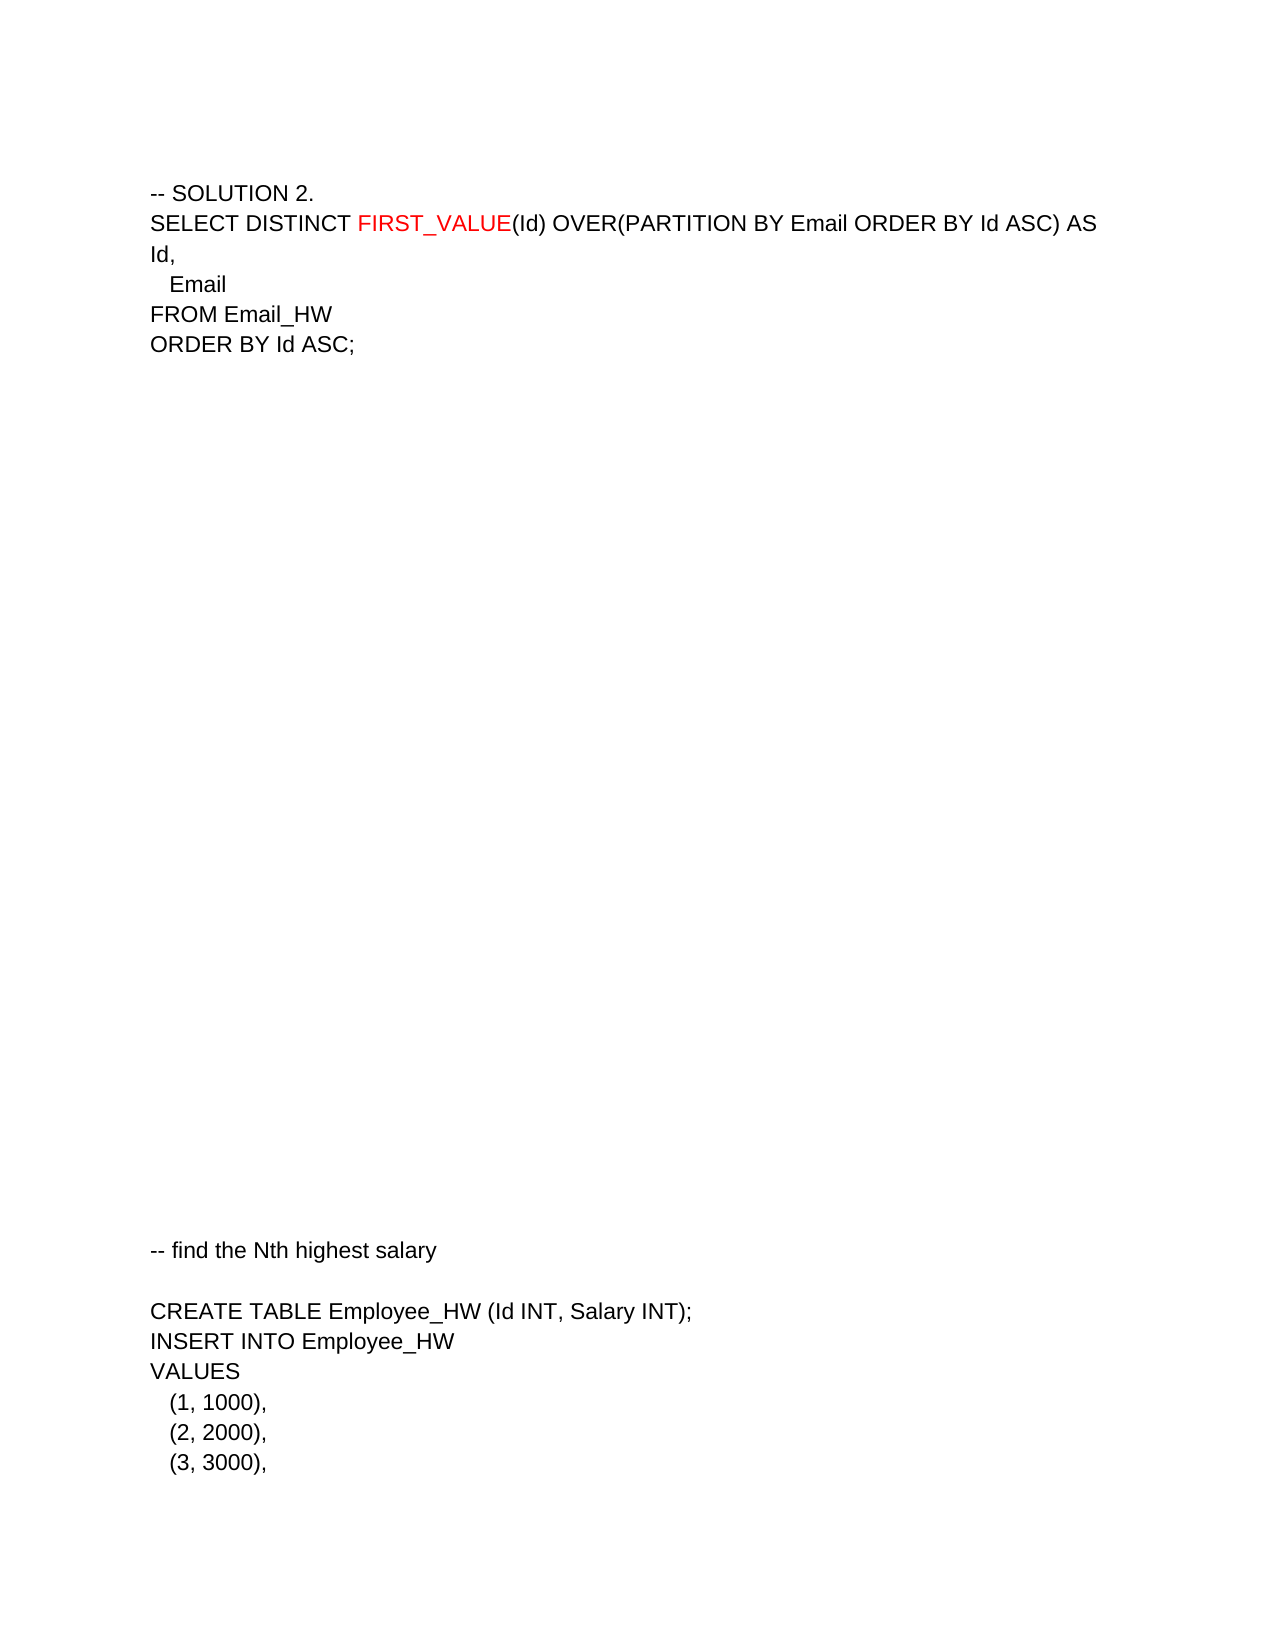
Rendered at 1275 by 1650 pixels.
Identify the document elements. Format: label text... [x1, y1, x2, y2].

text -- SOLUTION 2. [150, 180, 1125, 207]
text (3, 3000), [150, 1449, 1125, 1475]
text CREATE TABLE Employee_HW (Id INT, Salary INT); [150, 1298, 1125, 1324]
text Email [150, 271, 1125, 297]
text FROM Email_HW [150, 301, 1125, 327]
text VALUES [150, 1358, 1125, 1385]
text (2, 2000), [150, 1419, 1125, 1445]
text ORDER BY Id ASC; [150, 331, 1125, 358]
text INSERT INTO Employee_HW [150, 1328, 1125, 1354]
text (1, 1000), [150, 1388, 1125, 1415]
text SELECT DISTINCT FIRST_VALUE(Id) OVER(PARTITION BY Email ORDER BY Id ASC) AS Id, [150, 210, 1125, 267]
text -- find the Nth highest salary [150, 1237, 1125, 1264]
